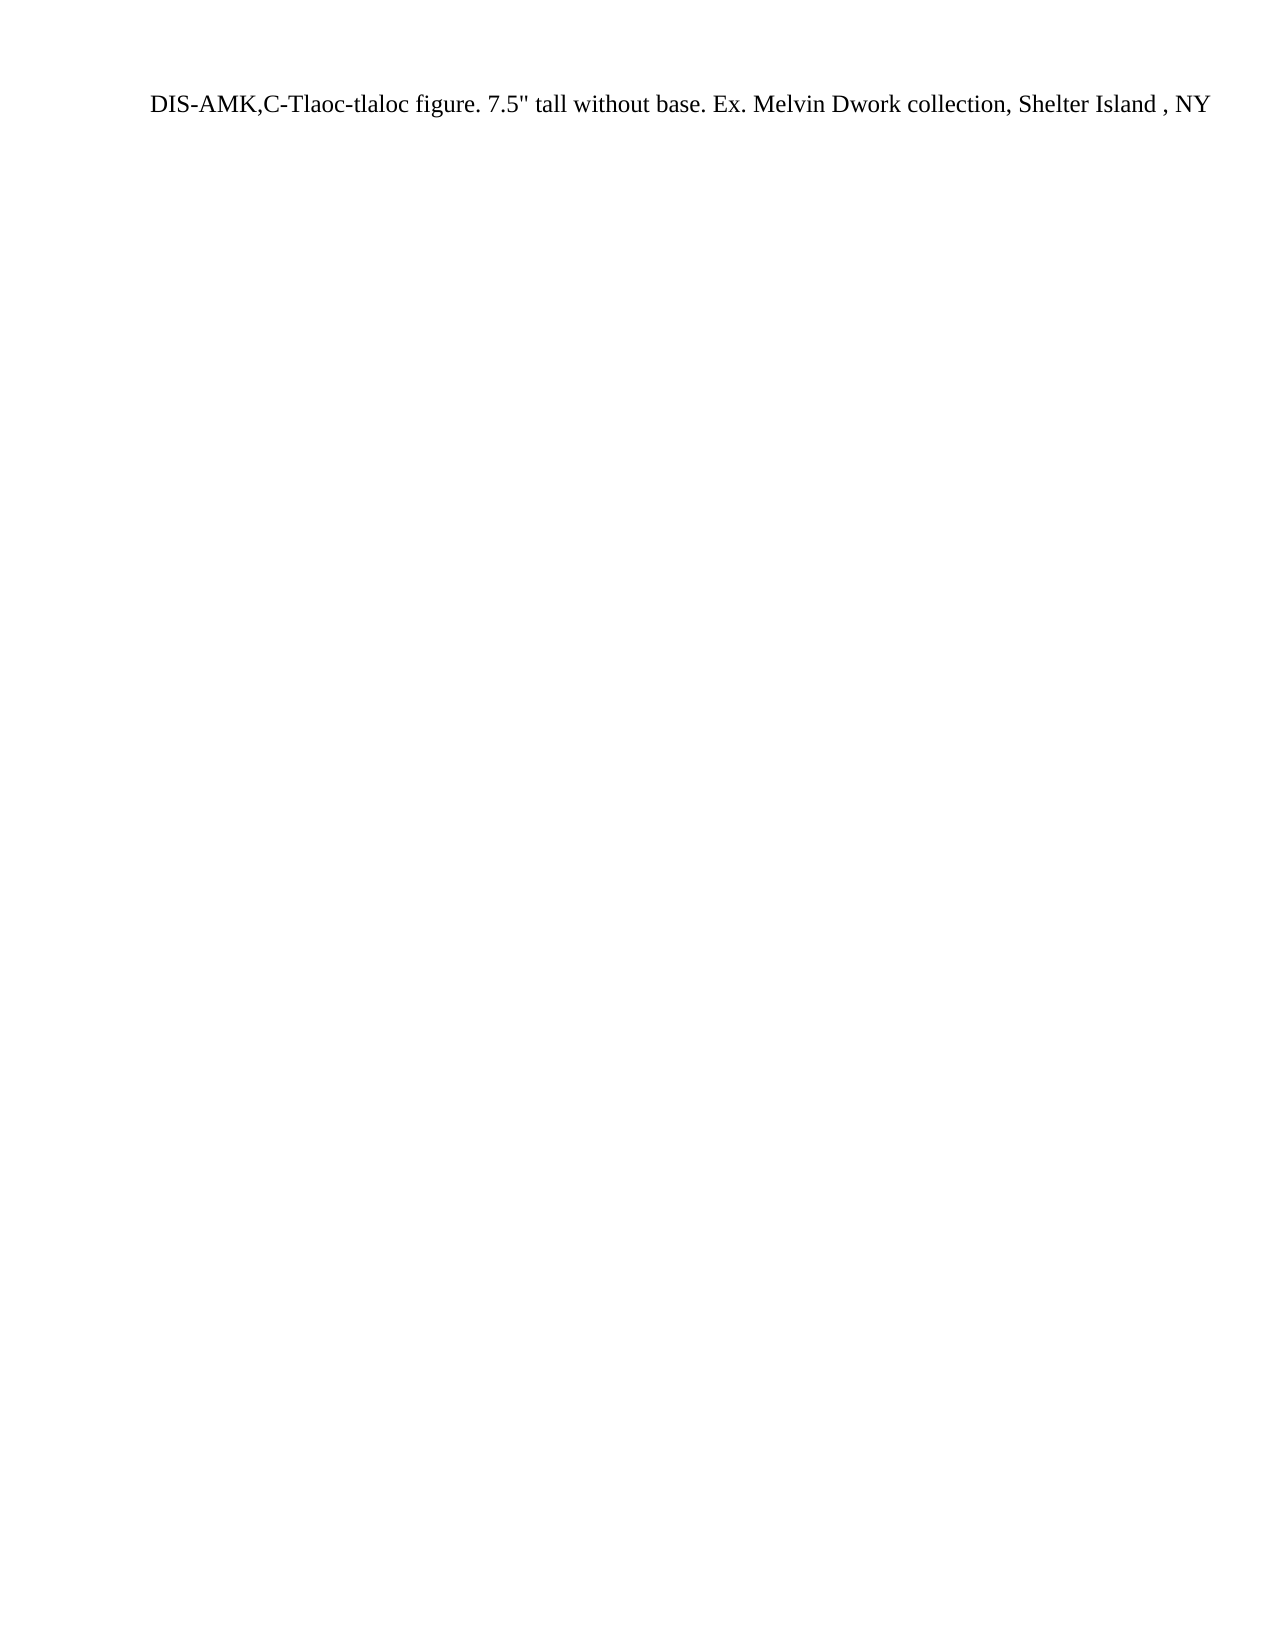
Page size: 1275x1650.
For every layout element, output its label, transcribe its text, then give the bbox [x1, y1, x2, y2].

text DIS-AMK,C-Tlaoc-tlaloc figure. 7.5" tall without base. Ex. Melvin Dwork collection, Shelter Island , NY [150, 89, 1215, 117]
